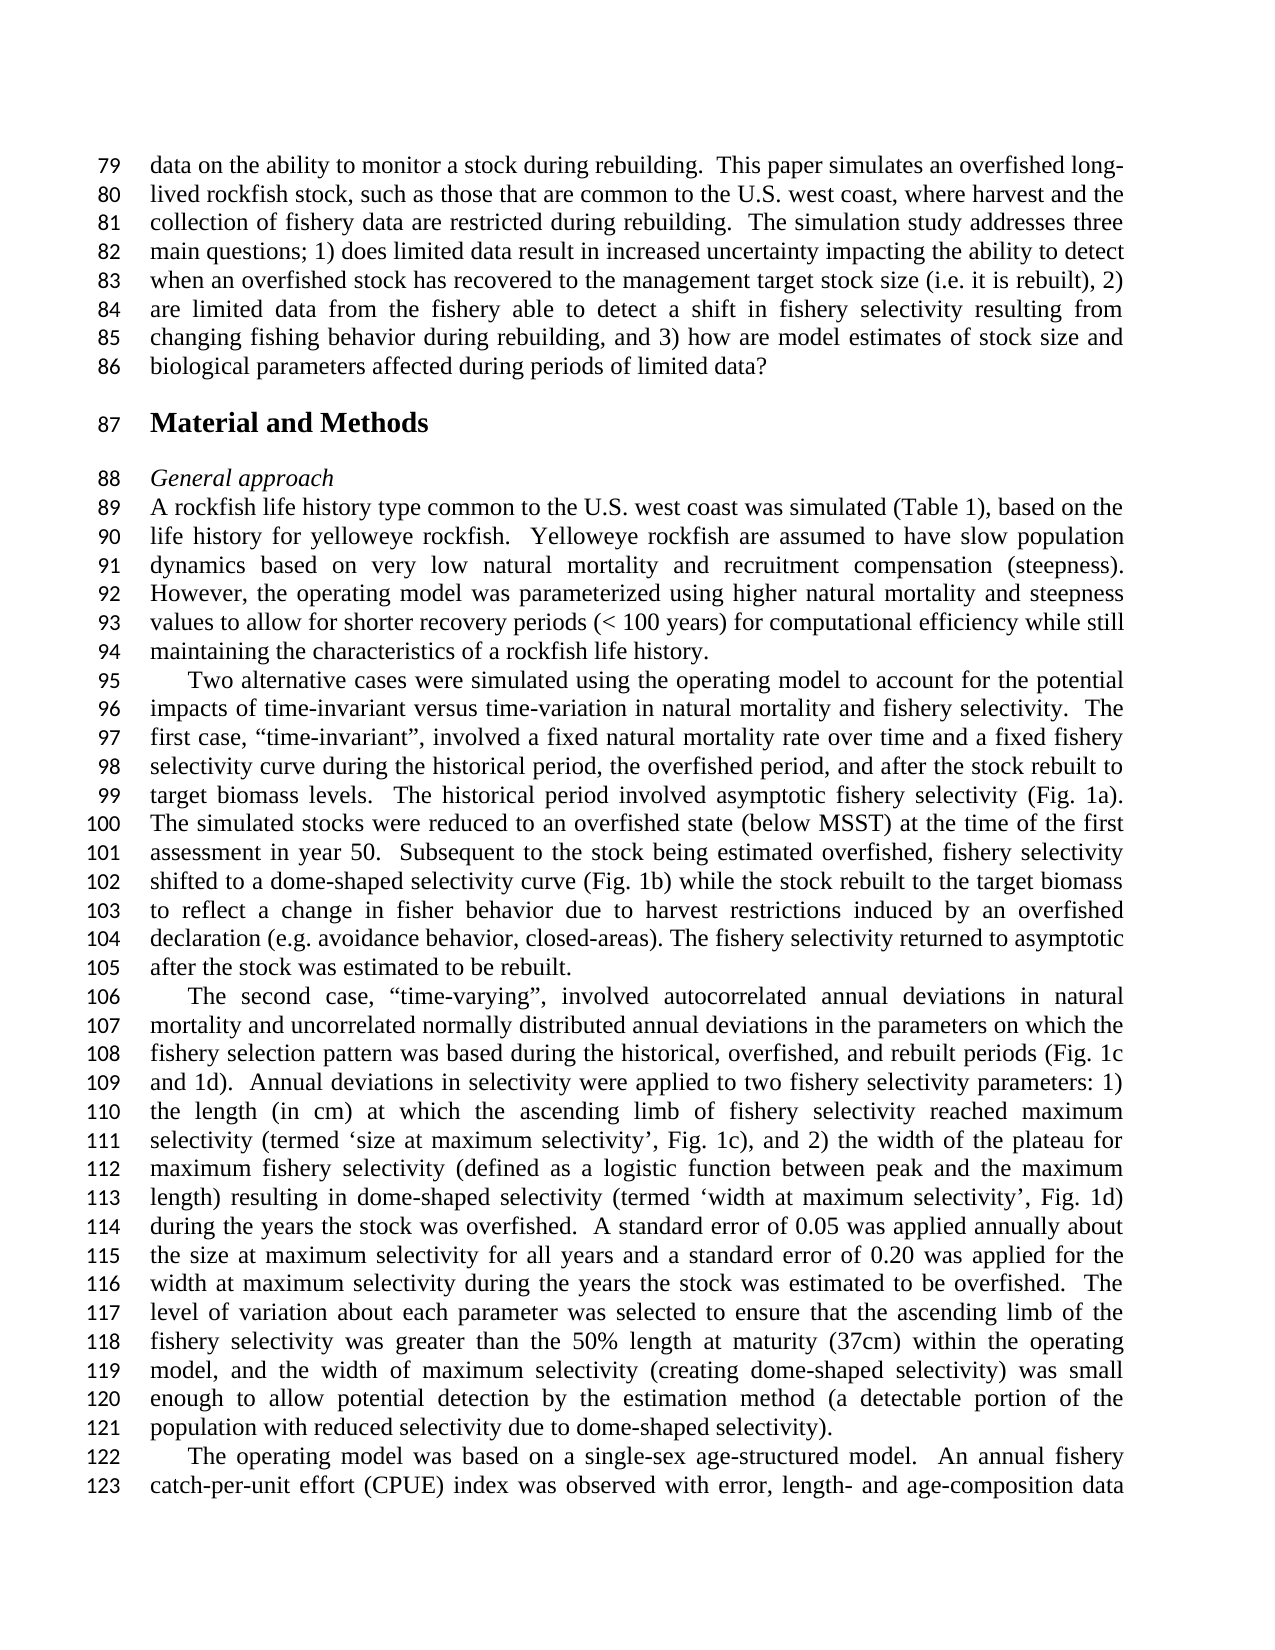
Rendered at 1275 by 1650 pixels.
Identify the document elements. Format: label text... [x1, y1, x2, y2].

text A rockfish life history type common to the U.S. west coast was simulated (Table 1), based on the life history for yelloweye rockfish. Yelloweye rockfish are assumed to have slow population dynamics based on very low natural mortality and recruitment compensation (steepness). However, the operating model was parameterized using higher natural mortality and steepness values to allow for shorter recovery periods (< 100 years) for computational efficiency while still maintaining the characteristics of a rockfish life history. [150, 492, 1125, 665]
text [150, 150, 1125, 380]
text Two alternative cases were simulated using the operating model to account for the potential impacts of time-invariant versus time-variation in natural mortality and fishery selectivity. The first case, “time-invariant”, involved a fixed natural mortality rate over time and a fixed fishery selectivity curve during the historical period, the overfished period, and after the stock rebuilt to target biomass levels. The historical period involved asymptotic fishery selectivity (Fig. 1a). The simulated stocks were reduced to an overfished state (below MSST) at the time of the first assessment in year 50. Subsequent to the stock being estimated overfished, fishery selectivity shifted to a dome-shaped selectivity curve (Fig. 1b) while the stock rebuilt to the target biomass to reflect a change in fisher behavior due to harvest restrictions induced by an overfished declaration (e.g. avoidance behavior, closed-areas). The fishery selectivity returned to asymptotic after the stock was estimated to be rebuilt. [150, 665, 1125, 981]
text The second case, “time-varying”, involved autocorrelated annual deviations in natural mortality and uncorrelated normally distributed annual deviations in the parameters on which the fishery selection pattern was based during the historical, overfished, and rebuilt periods (Fig. 1c and 1d). Annual deviations in selectivity were applied to two fishery selectivity parameters: 1) the length (in cm) at which the ascending limb of fishery selectivity reached maximum selectivity (termed ‘size at maximum selectivity’, Fig. 1c), and 2) the width of the plateau for maximum fishery selectivity (defined as a logistic function between peak and the maximum length) resulting in dome-shaped selectivity (termed ‘width at maximum selectivity’, Fig. 1d) during the years the stock was overfished. A standard error of 0.05 was applied annually about the size at maximum selectivity for all years and a standard error of 0.20 was applied for the width at maximum selectivity during the years the stock was estimated to be overfished. The level of variation about each parameter was selected to ensure that the ascending limb of the fishery selectivity was greater than the 50% length at maturity (37cm) within the operating model, and the width of maximum selectivity (creating dome-shaped selectivity) was small enough to allow potential detection by the estimation method (a detectable portion of the population with reduced selectivity due to dome-shaped selectivity). [150, 981, 1125, 1441]
subtitle Material and Methods [150, 405, 1125, 438]
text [150, 1441, 1125, 1498]
subtitle General approach [150, 463, 1125, 492]
